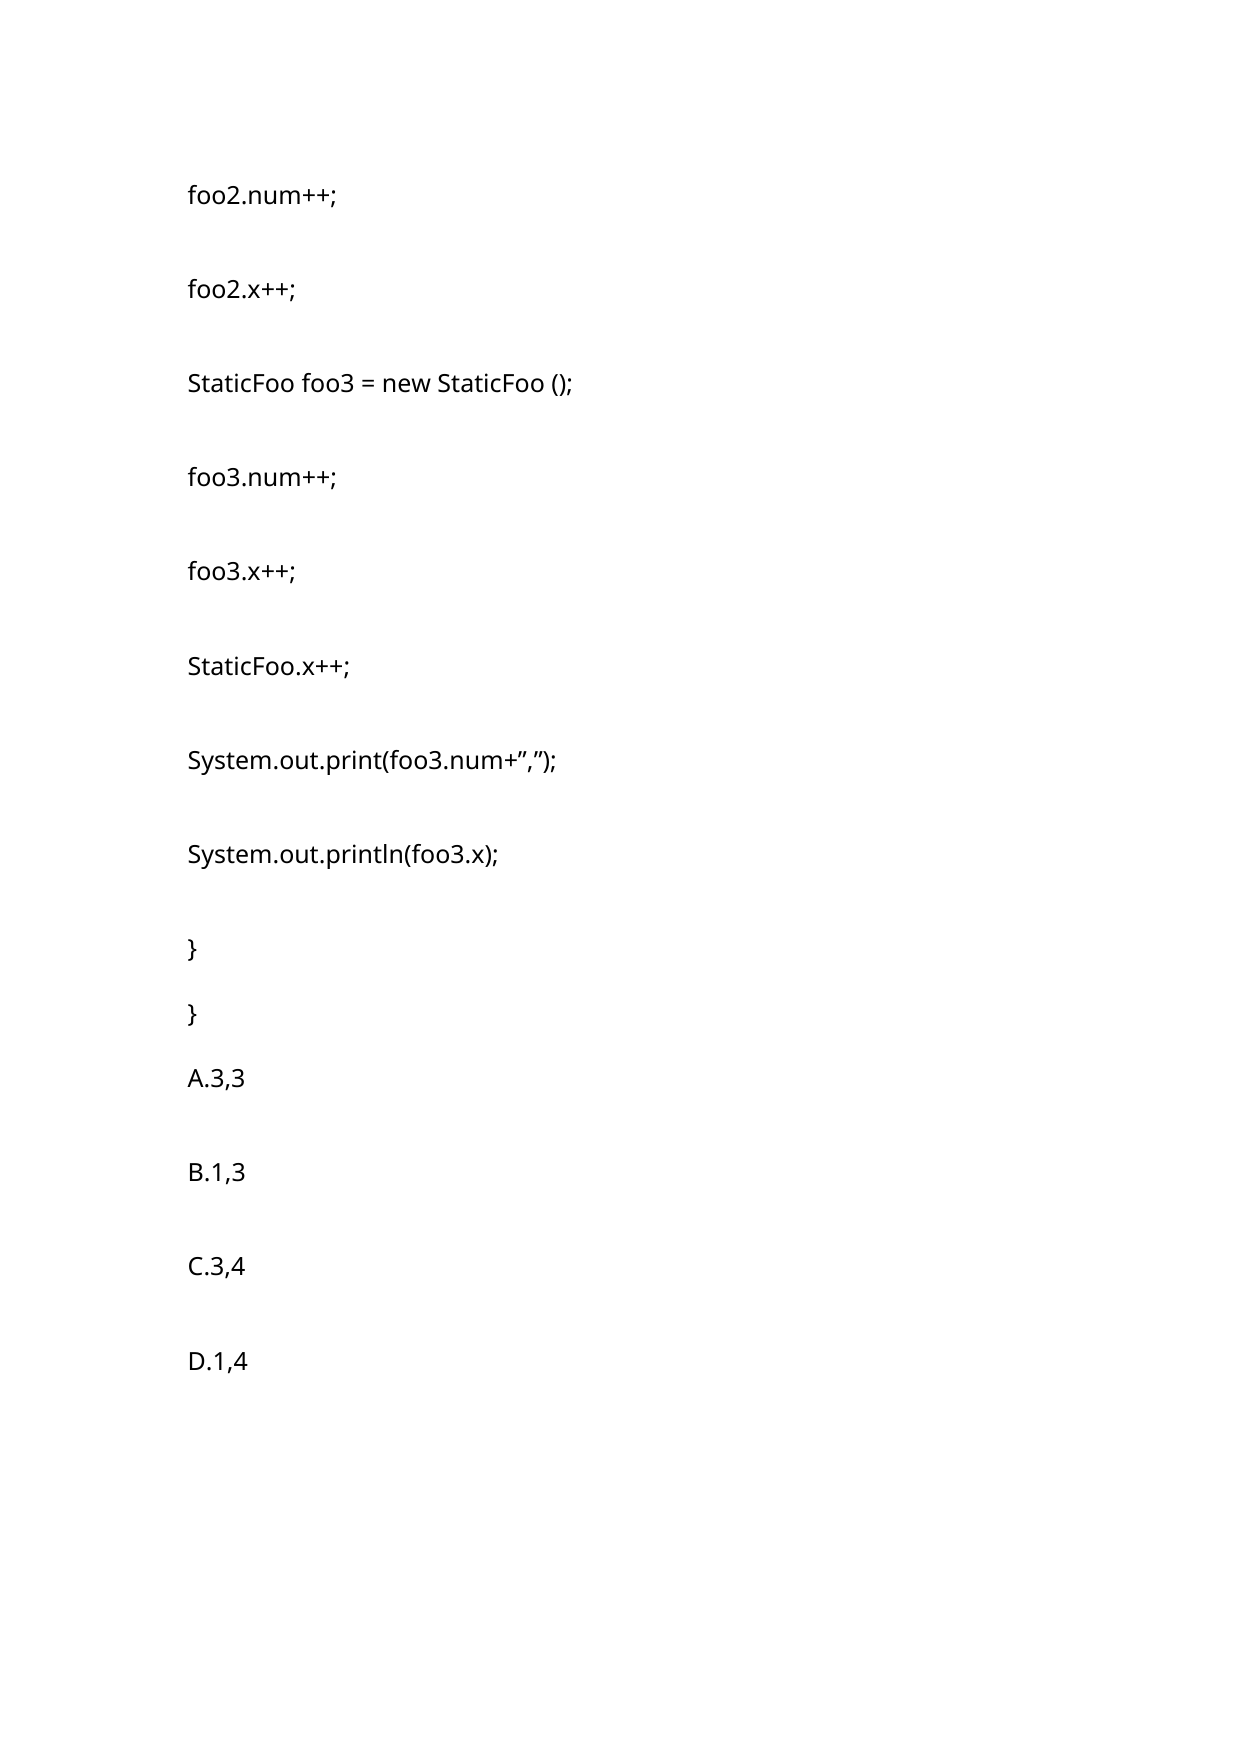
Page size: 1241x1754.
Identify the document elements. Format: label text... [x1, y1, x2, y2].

text StaticFoo foo3 = new StaticFoo (); [187, 350, 1053, 415]
text D.1,4 [187, 1328, 1053, 1393]
text } } A.3,3 [187, 915, 1053, 1110]
text System.out.println(foo3.x); [187, 821, 1053, 886]
text System.out.print(foo3.num+”,”); [187, 727, 1053, 792]
text foo3.x++; [187, 539, 1053, 604]
text C.3,4 [187, 1234, 1053, 1299]
text foo2.num++; [187, 162, 1053, 227]
text StaticFoo.x++; [187, 633, 1053, 698]
text foo2.x++; [187, 256, 1053, 321]
text foo3.num++; [187, 444, 1053, 509]
text B.1,3 [187, 1139, 1053, 1204]
